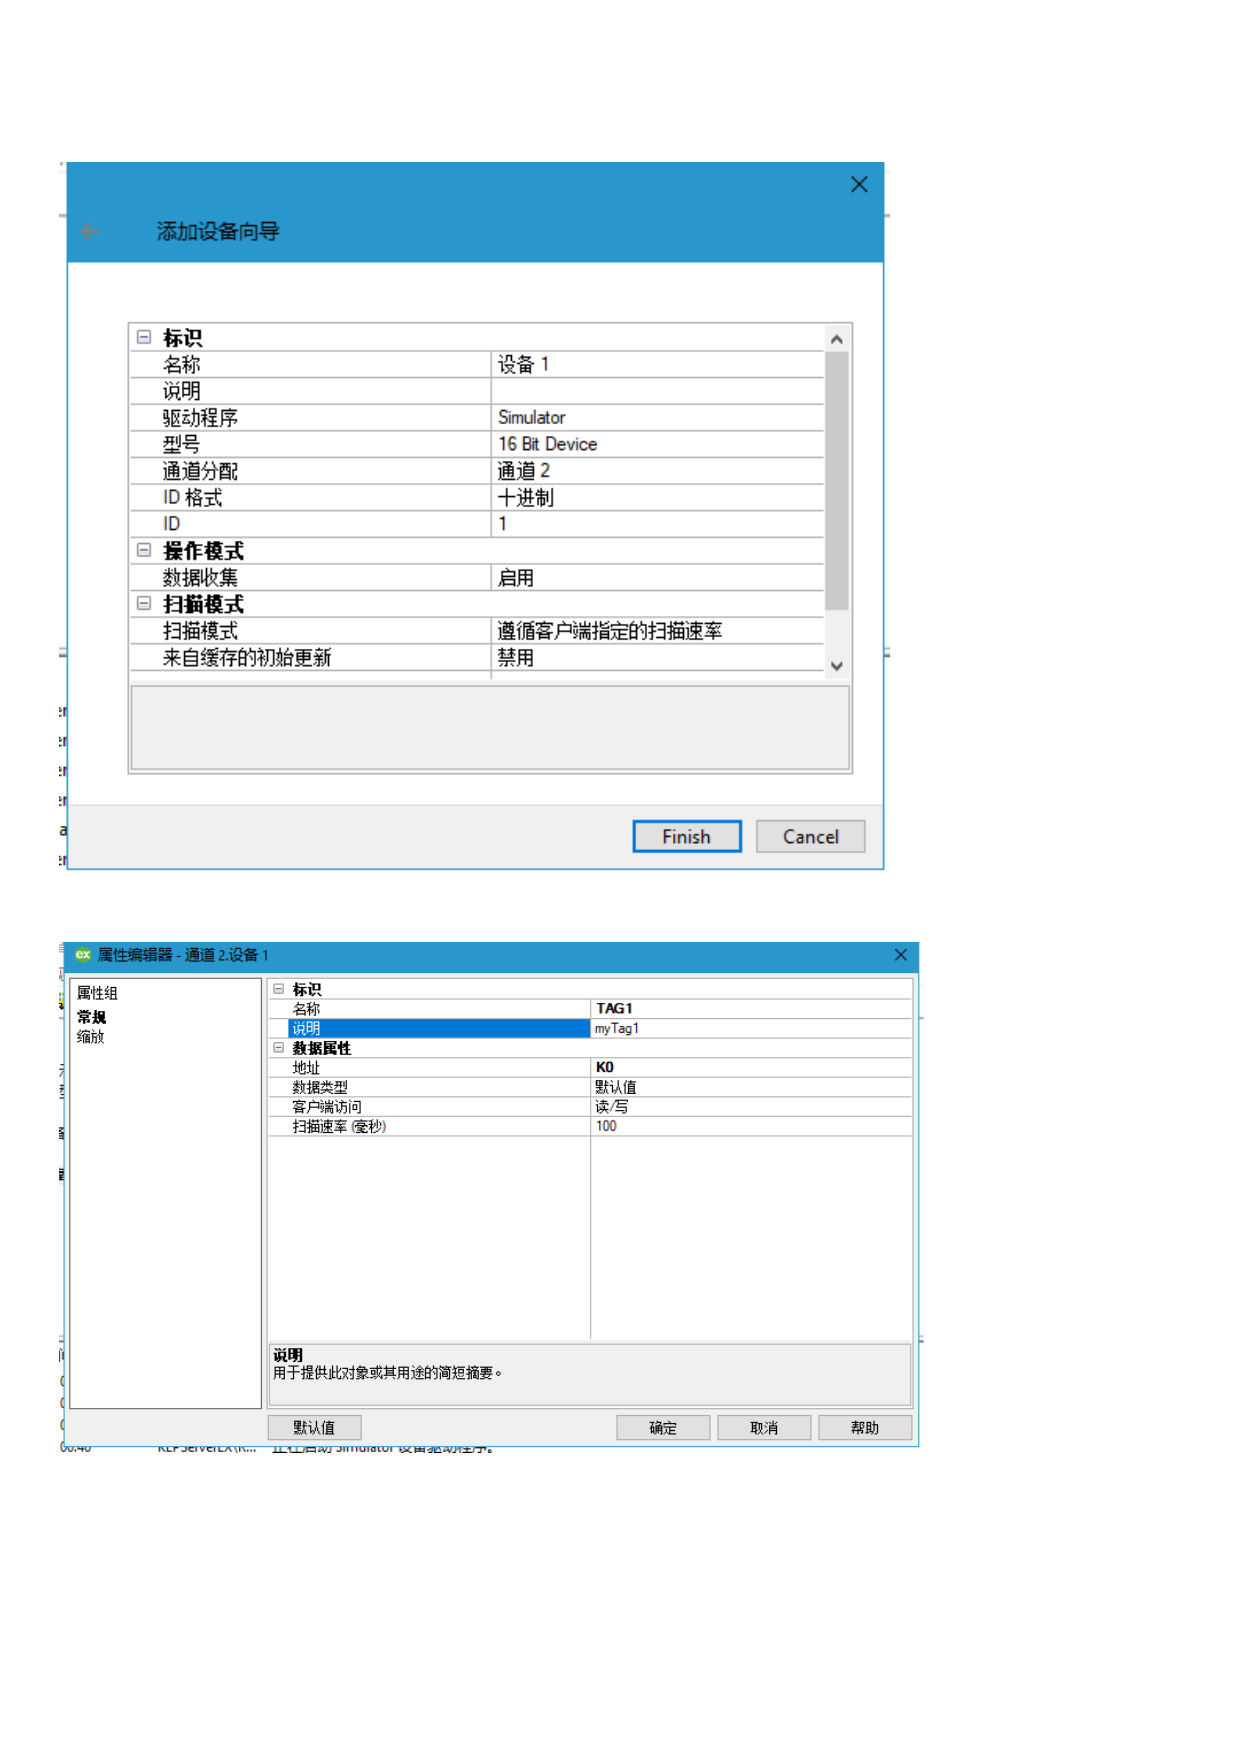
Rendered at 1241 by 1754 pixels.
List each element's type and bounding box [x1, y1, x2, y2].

picture [59, 942, 924, 1453]
picture [59, 162, 891, 875]
